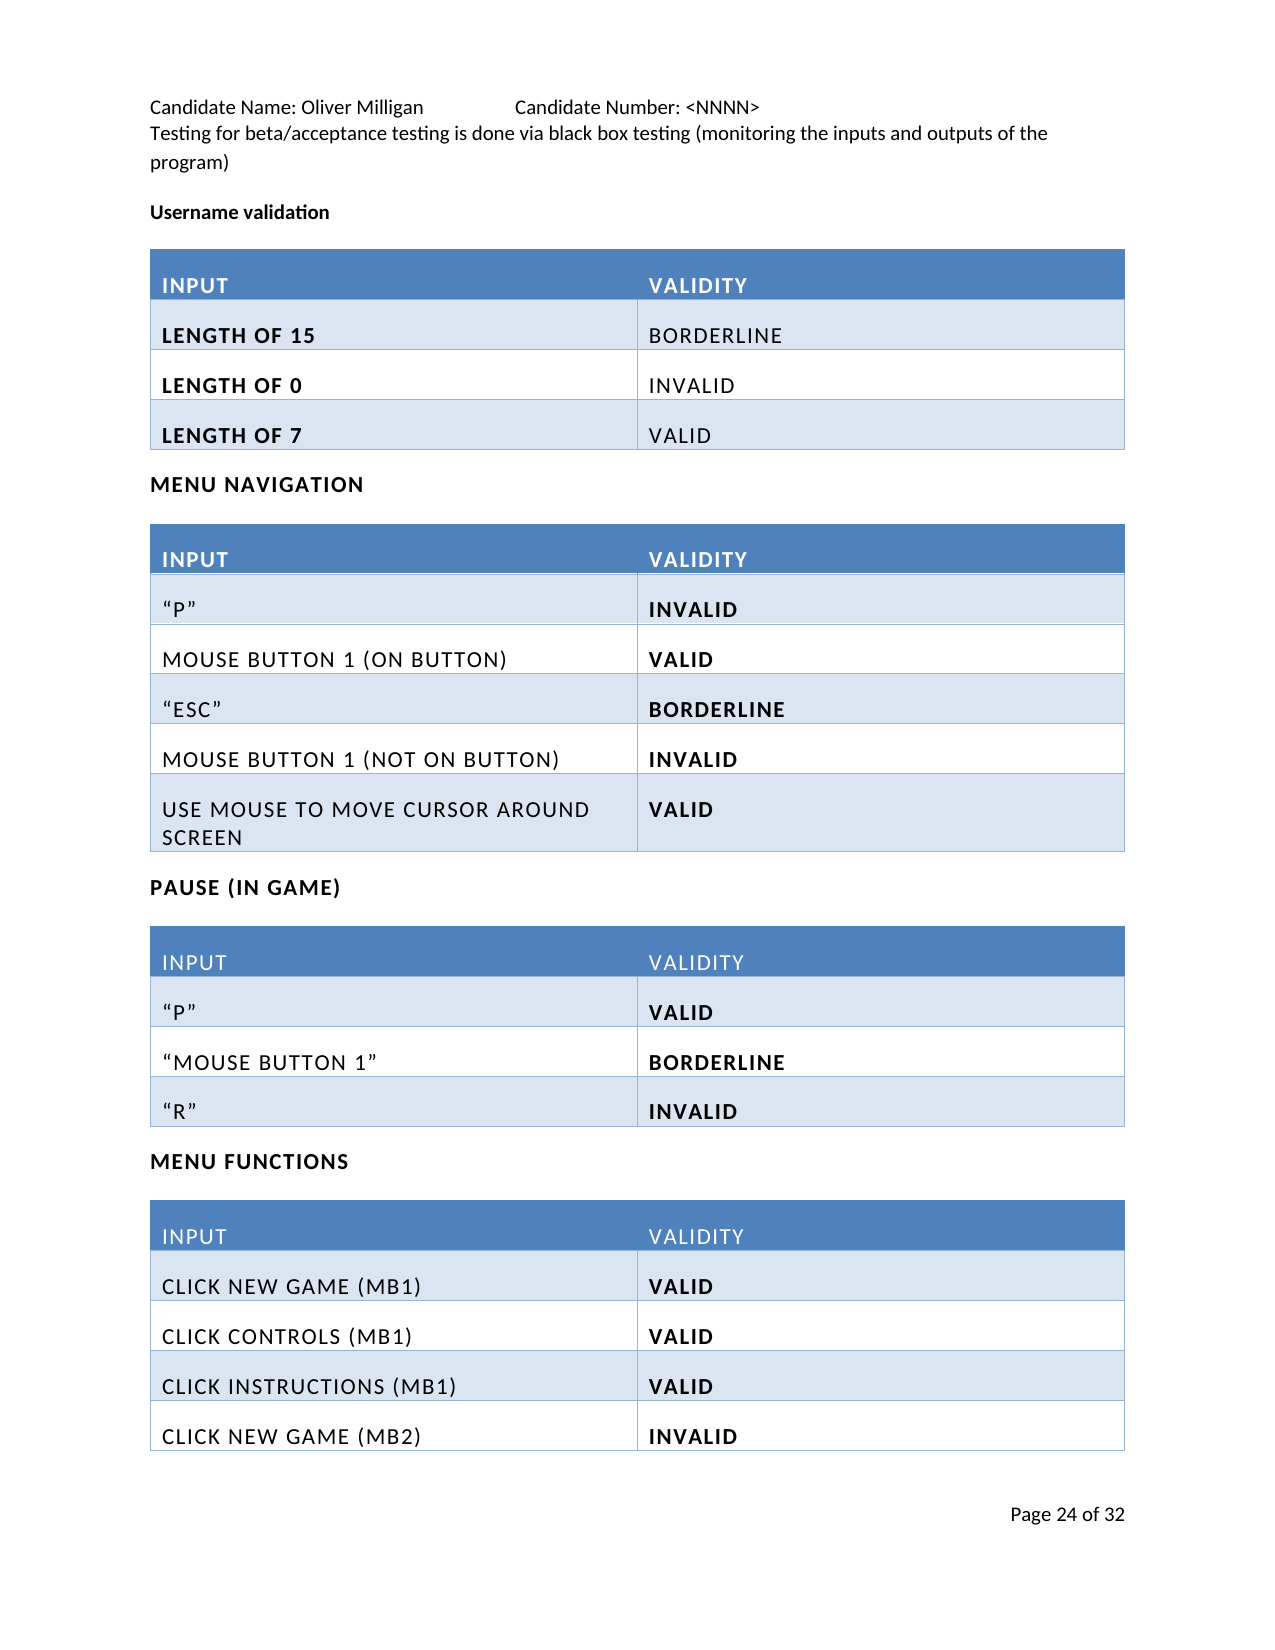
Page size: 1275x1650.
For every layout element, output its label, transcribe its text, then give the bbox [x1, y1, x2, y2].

table_header Input [151, 250, 637, 299]
text MENU FUNCTIONS [150, 1147, 1125, 1175]
table_cell Mouse button 1 (not on button) [151, 724, 637, 773]
text Username validation [150, 199, 1125, 224]
table_cell VALID [638, 1301, 1124, 1350]
table_cell valid [638, 400, 1124, 449]
table_cell Valid [638, 977, 1124, 1026]
table_cell Invalid [638, 1077, 1124, 1126]
table_cell “esc” [151, 674, 637, 723]
table_cell Borderline [638, 1027, 1124, 1076]
table_cell Invalid [638, 1401, 1124, 1450]
table_cell borderline [638, 300, 1124, 349]
table_cell “r” [151, 1077, 637, 1126]
table_header VALIDITY [638, 1201, 1124, 1250]
text Menu navigation [150, 471, 1125, 499]
table_header Validity [638, 927, 1124, 976]
text Pause (in game) [150, 873, 1125, 901]
table_cell Borderline [638, 674, 1124, 723]
table_cell Click controls (MB1) [151, 1301, 637, 1350]
table_header INput [151, 525, 637, 573]
table_cell valid [638, 625, 1124, 673]
table_cell Click New game (MB1) [151, 1251, 637, 1300]
table_cell VALID [638, 1351, 1124, 1400]
text Testing for beta/acceptance testing is done via black box testing (monitoring the inputs and outputs of the program) [150, 120, 1125, 174]
table_cell length of 0 [151, 350, 637, 399]
table_cell length of 7 [151, 400, 637, 449]
table_cell invalid [638, 350, 1124, 399]
table_header Validity [638, 250, 1124, 299]
table_cell CLICK INstructions (MB1) [151, 1351, 637, 1400]
table_cell Invalid [638, 724, 1124, 773]
table_header Input [151, 927, 637, 976]
table_cell “P” [151, 575, 637, 623]
table_header INPUT [151, 1201, 637, 1250]
table_cell CLICK new game (mb2) [151, 1401, 637, 1450]
table_cell Mouse button 1 (on BUTTOn) [151, 625, 637, 673]
table_cell Length of 15 [151, 300, 637, 349]
table_header Validity [638, 525, 1124, 573]
table_cell Valid [638, 1251, 1124, 1300]
table_cell Invalid [638, 575, 1124, 623]
table_cell VALID [638, 774, 1124, 851]
table_cell “P” [151, 977, 637, 1026]
table_cell “MOuse button 1” [151, 1027, 637, 1076]
table_cell USE mouse to move cursor around screen [151, 774, 637, 851]
